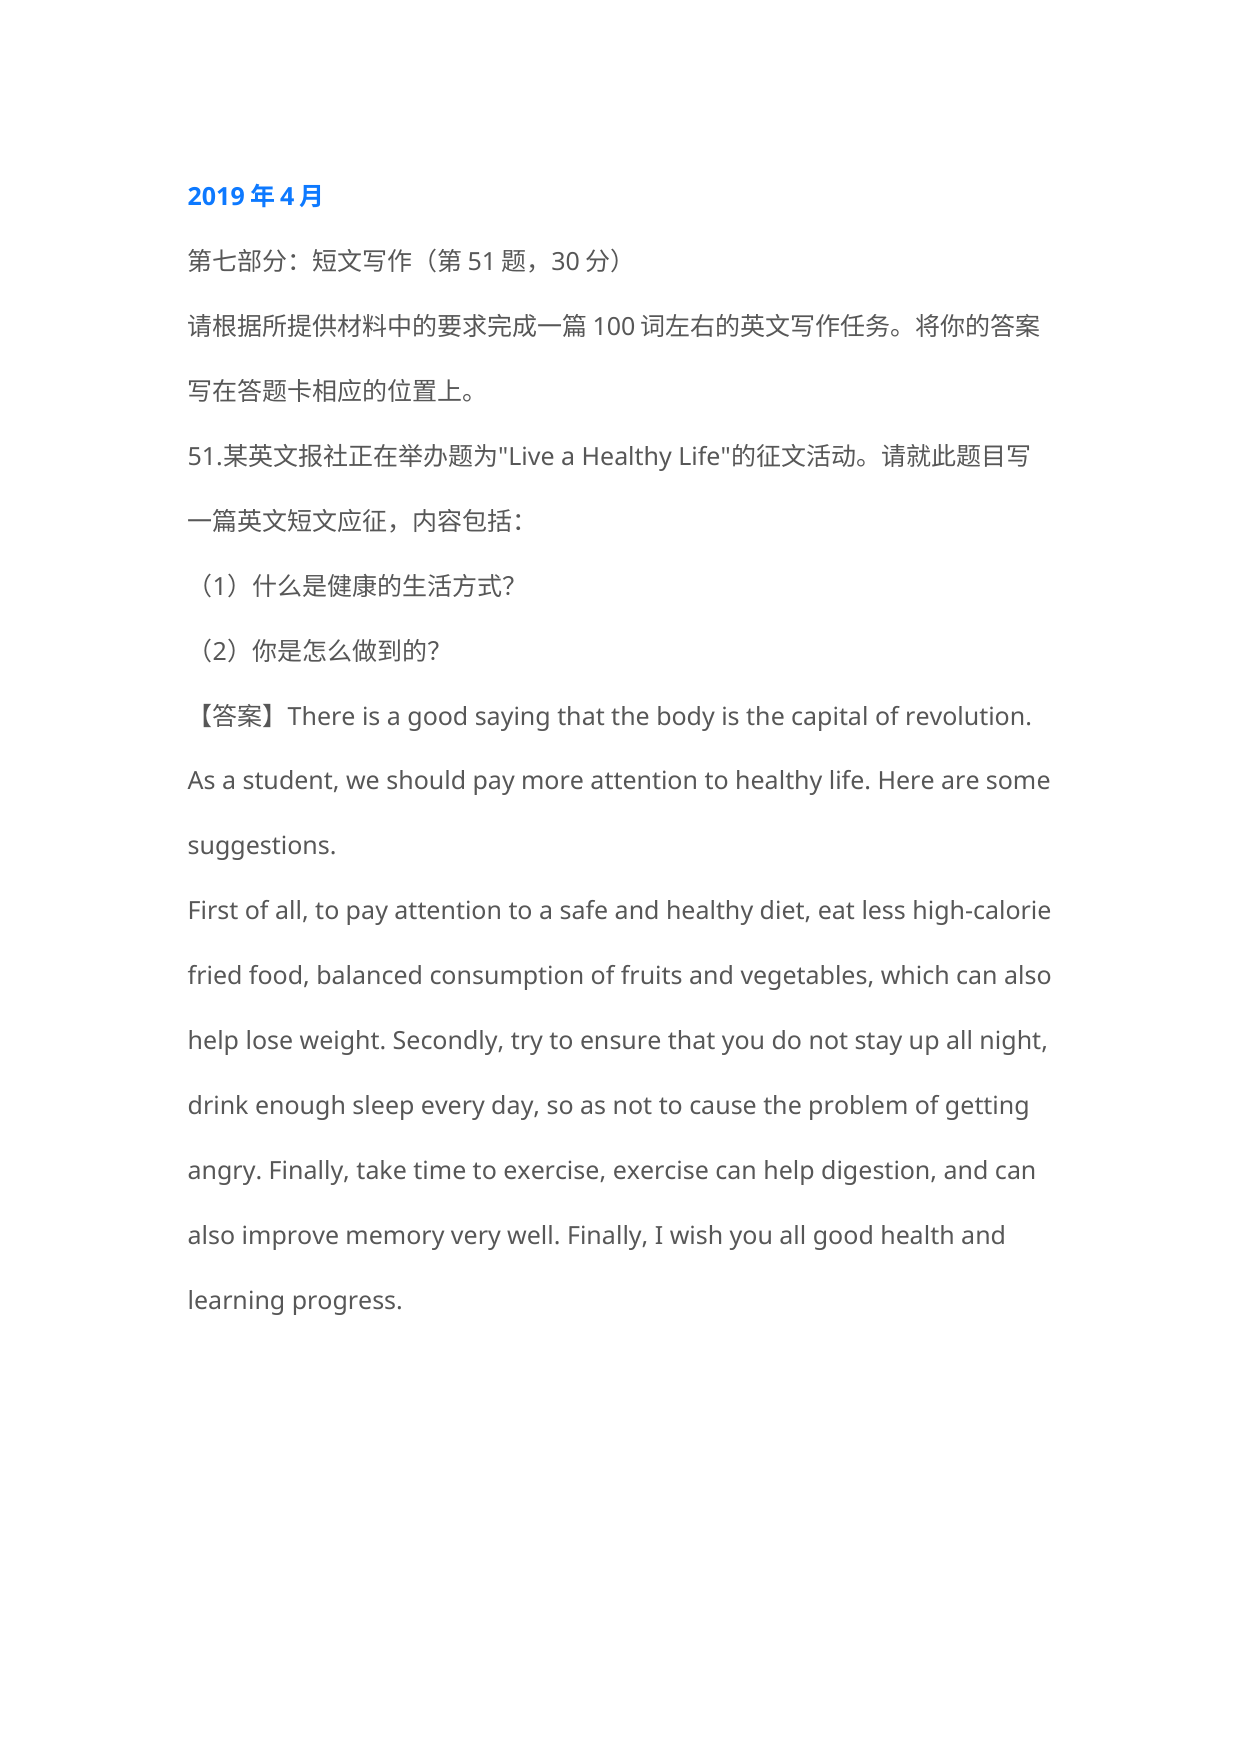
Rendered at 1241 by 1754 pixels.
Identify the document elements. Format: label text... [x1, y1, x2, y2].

text （2）你是怎么做到的？ [187, 617, 1053, 682]
text First of all, to pay attention to a safe and healthy diet, eat less high-calorie fried food, balanced consumption of fruits and vegetables, which can also help lose weight. Secondly, try to ensure that you do not stay up all night, drink enough sleep every day, so as not to cause the problem of getting angry. Finally, take time to exercise, exercise can help digestion, and can also improve memory very well. Finally, I wish you all good health and learning progress. [187, 877, 1053, 1332]
text （1）什么是健康的生活方式？ [187, 552, 1053, 617]
text 第七部分：短文写作（第51题，30分） [187, 227, 1053, 292]
text 51.某英文报社正在举办题为"Live a Healthy Life"的征文活动。请就此题目写一篇英文短文应征，内容包括： [187, 422, 1053, 552]
text 【答案】There is a good saying that the body is the capital of revolution. As a student, we should pay more attention to healthy life. Here are some suggestions. [187, 682, 1053, 877]
text 请根据所提供材料中的要求完成一篇100词左右的英文写作任务。将你的答案写在答题卡相应的位置上。 [187, 292, 1053, 422]
text 2019年4月 [187, 162, 1053, 227]
